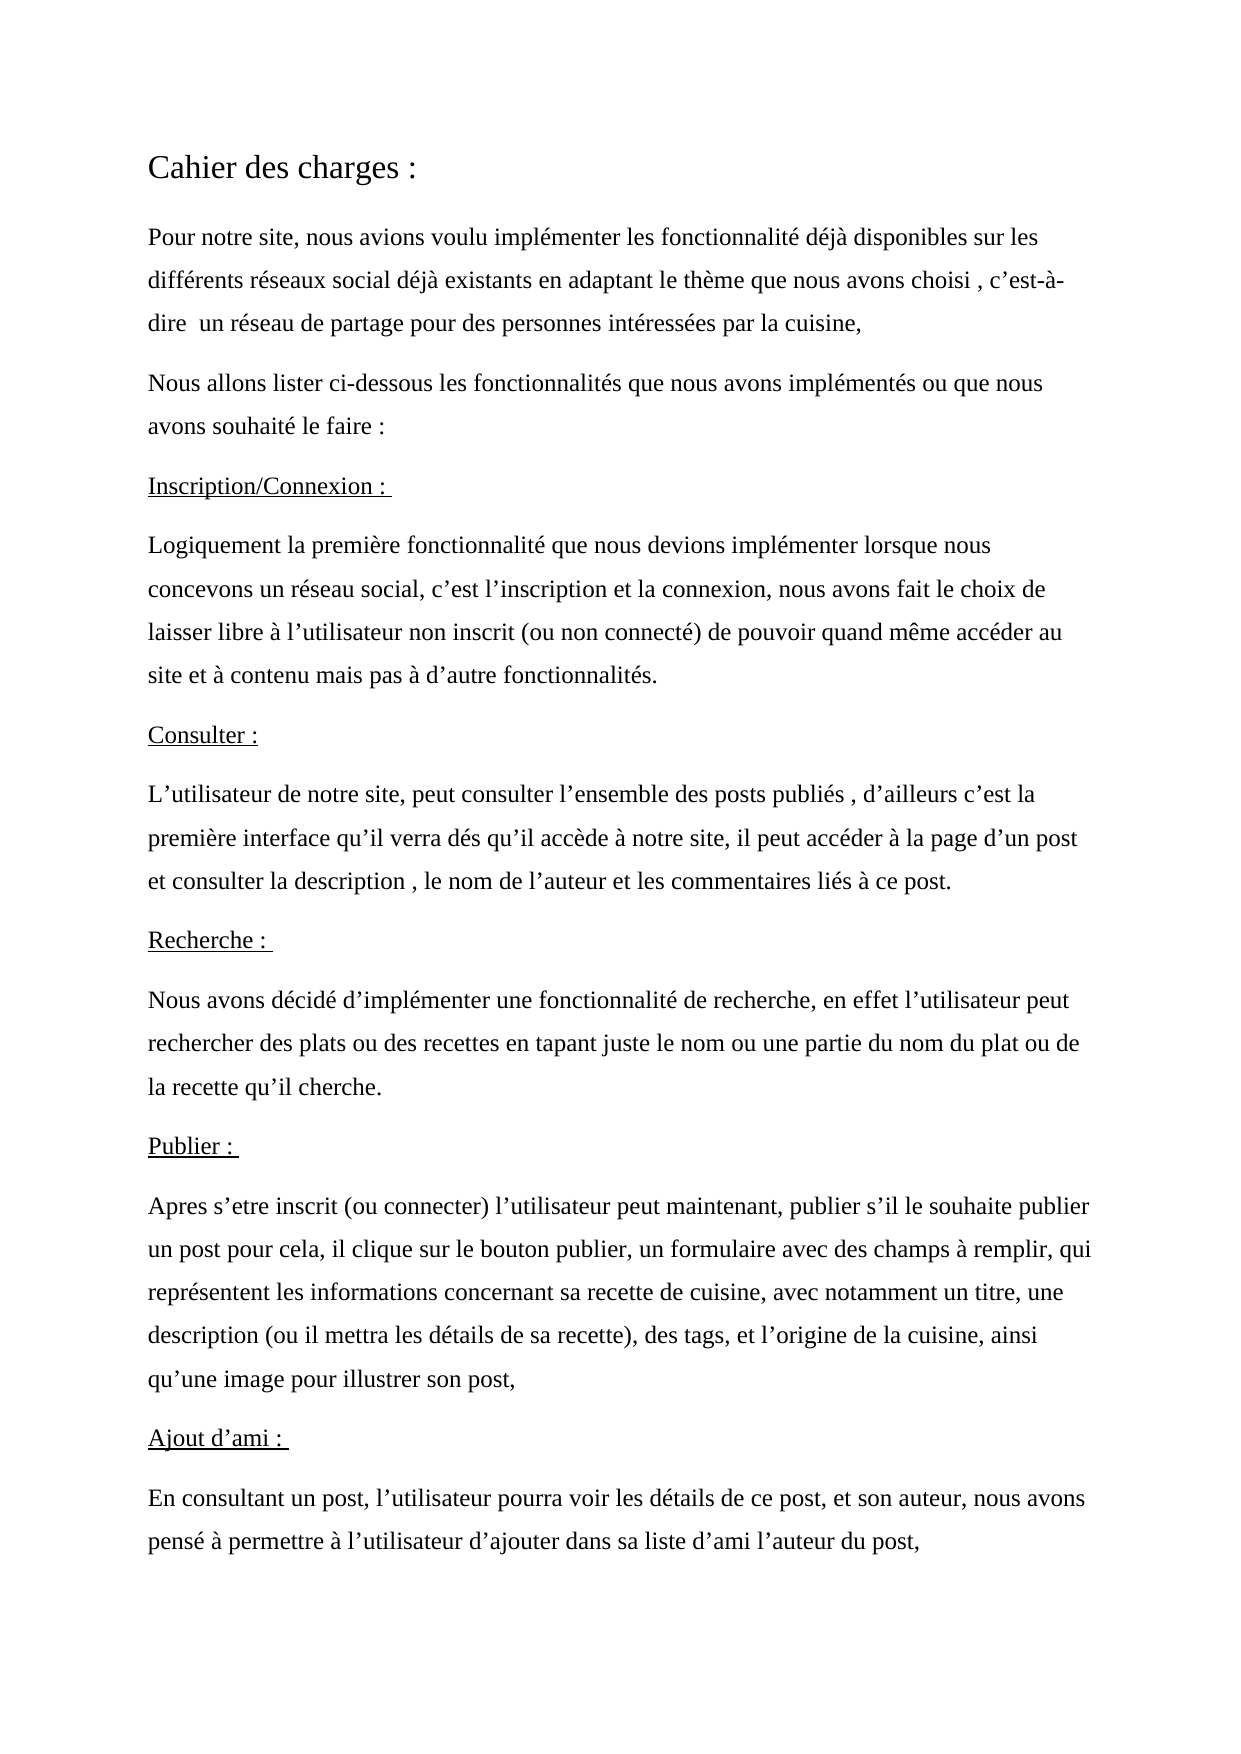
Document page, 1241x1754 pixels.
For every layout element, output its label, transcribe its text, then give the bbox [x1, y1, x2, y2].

text Cahier des charges : [148, 148, 1093, 186]
text Recherche : [148, 926, 1093, 954]
text Ajout d’ami : [148, 1423, 1093, 1452]
text L’utilisateur de notre site, peut consulter l’ensemble des posts publiés , d’ailleurs c’est la première interface qu’il verra dés qu’il accède à notre site, il peut accéder à la page d’un post et consulter la description , le nom de l’auteur et les commentaires liés à ce post. [148, 779, 1093, 894]
text Nous allons lister ci-dessous les fonctionnalités que nous avons implémentés ou que nous avons souhaité le faire : [148, 368, 1093, 440]
text Publier : [148, 1131, 1093, 1160]
text Nous avons décidé d’implémenter une fonctionnalité de recherche, en effet l’utilisateur peut rechercher des plats ou des recettes en tapant juste le nom ou une partie du nom du plat ou de la recette qu’il cherche. [148, 985, 1093, 1100]
text Logiquement la première fonctionnalité que nous devions implémenter lorsque nous concevons un réseau social, c’est l’inscription et la connexion, nous avons fait le choix de laisser libre à l’utilisateur non inscrit (ou non connecté) de pouvoir quand même accéder au site et à contenu mais pas à d’autre fonctionnalités. [148, 531, 1093, 689]
text Apres s’etre inscrit (ou connecter) l’utilisateur peut maintenant, publier s’il le souhaite publier un post pour cela, il clique sur le bouton publier, un formulaire avec des champs à remplir, qui représentent les informations concernant sa recette de cuisine, avec notamment un titre, une description (ou il mettra les détails de sa recette), des tags, et l’origine de la cuisine, ainsi qu’une image pour illustrer son post, [148, 1191, 1093, 1392]
text En consultant un post, l’utilisateur pourra voir les détails de ce post, et son auteur, nous avons pensé à permettre à l’utilisateur d’ajouter dans sa liste d’ami l’auteur du post, [148, 1483, 1093, 1555]
text Pour notre site, nous avions voulu implémenter les fonctionnalité déjà disponibles sur les différents réseaux social déjà existants en adaptant le thème que nous avons choisi , c’est-à-dire un réseau de partage pour des personnes intéressées par la cuisine, [148, 222, 1093, 337]
text Consulter : [148, 720, 1093, 748]
text Inscription/Connexion : [148, 471, 1093, 499]
